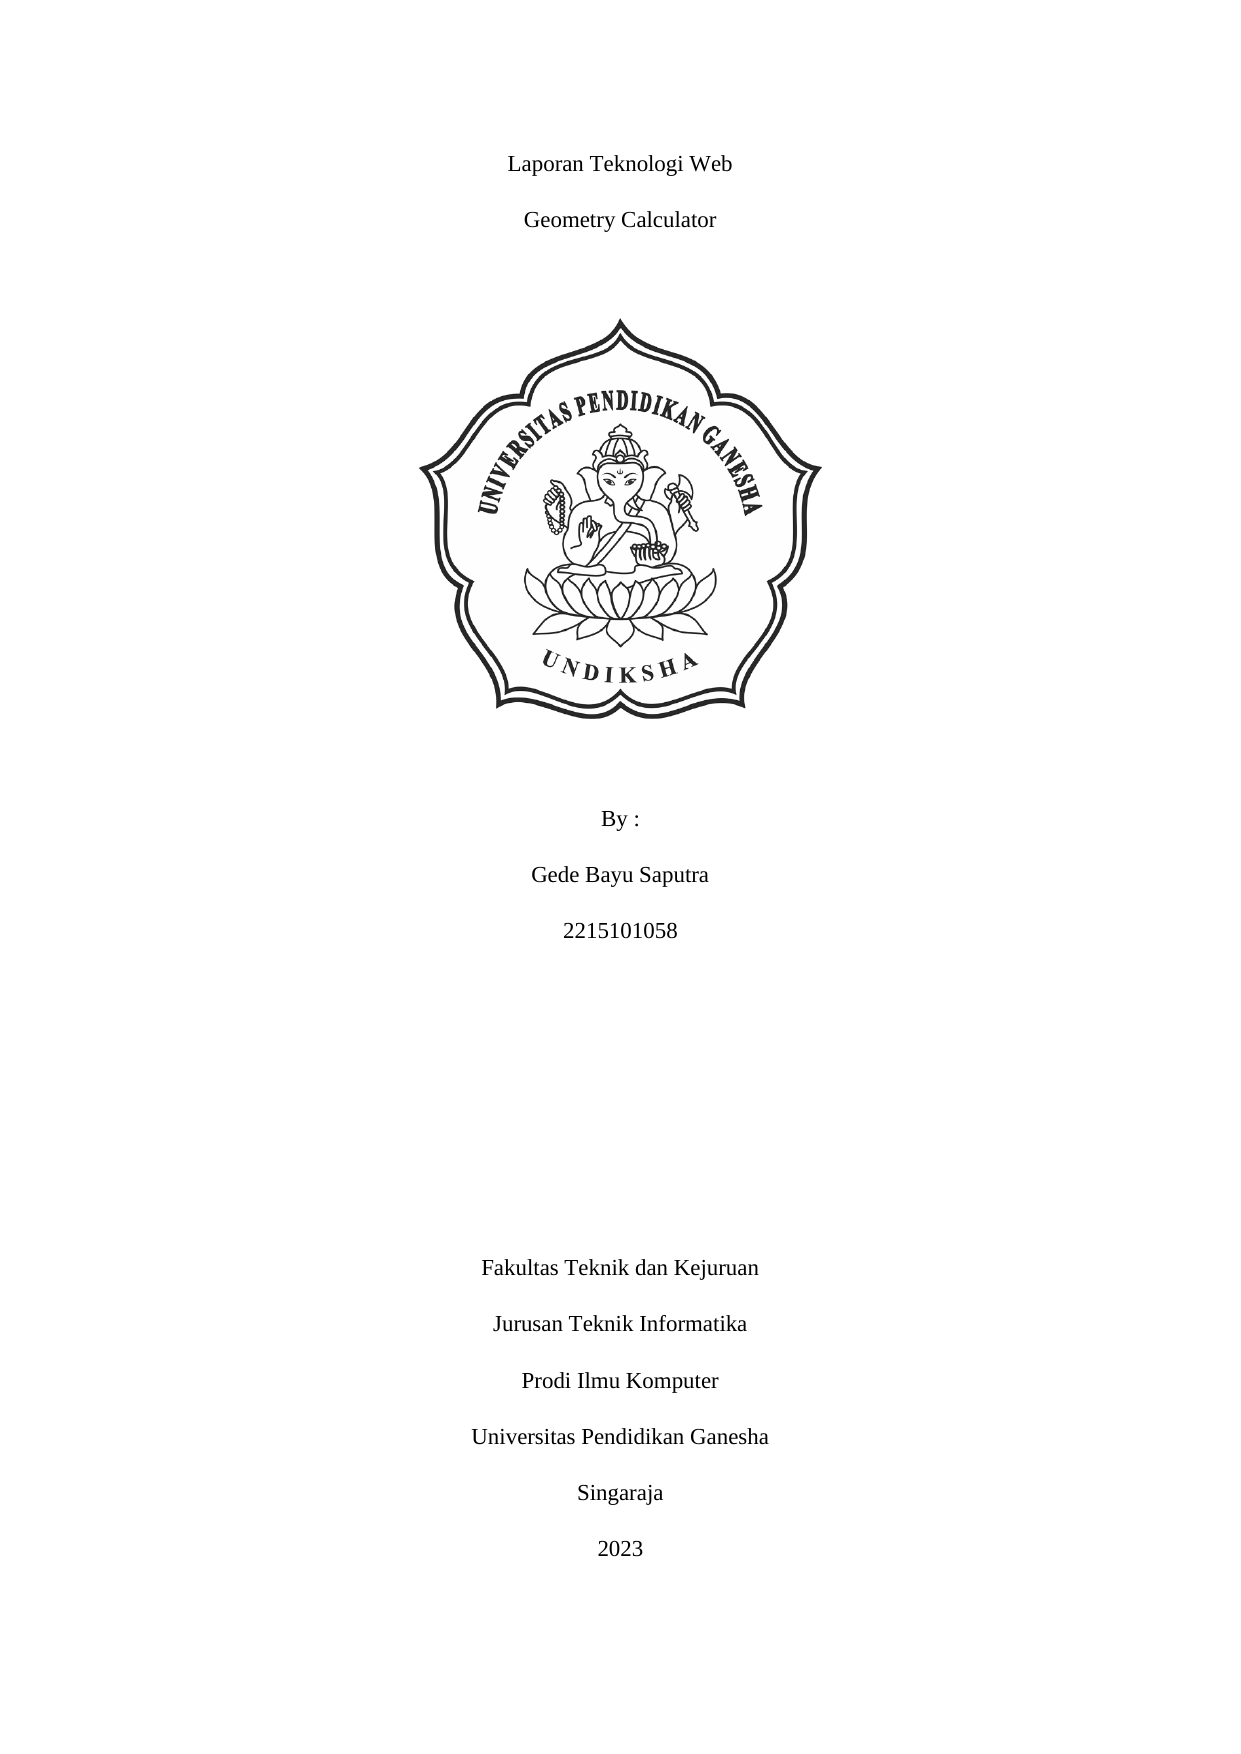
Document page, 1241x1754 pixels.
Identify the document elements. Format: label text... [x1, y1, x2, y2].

picture [418, 318, 822, 719]
text Singaraja [150, 1479, 1090, 1505]
text 2215101058 [150, 917, 1090, 944]
text Gede Bayu Saputra [150, 861, 1090, 888]
text Prodi Ilmu Komputer [150, 1367, 1090, 1393]
text Universitas Pendidikan Ganesha [150, 1423, 1090, 1449]
text 2023 [150, 1535, 1090, 1561]
text Geometry Calculator [150, 206, 1090, 232]
text Fakultas Teknik dan Kejuruan [150, 1254, 1090, 1281]
text Jurusan Teknik Informatika [150, 1311, 1090, 1337]
text Laporan Teknologi Web [150, 150, 1090, 176]
text By : [150, 805, 1090, 832]
